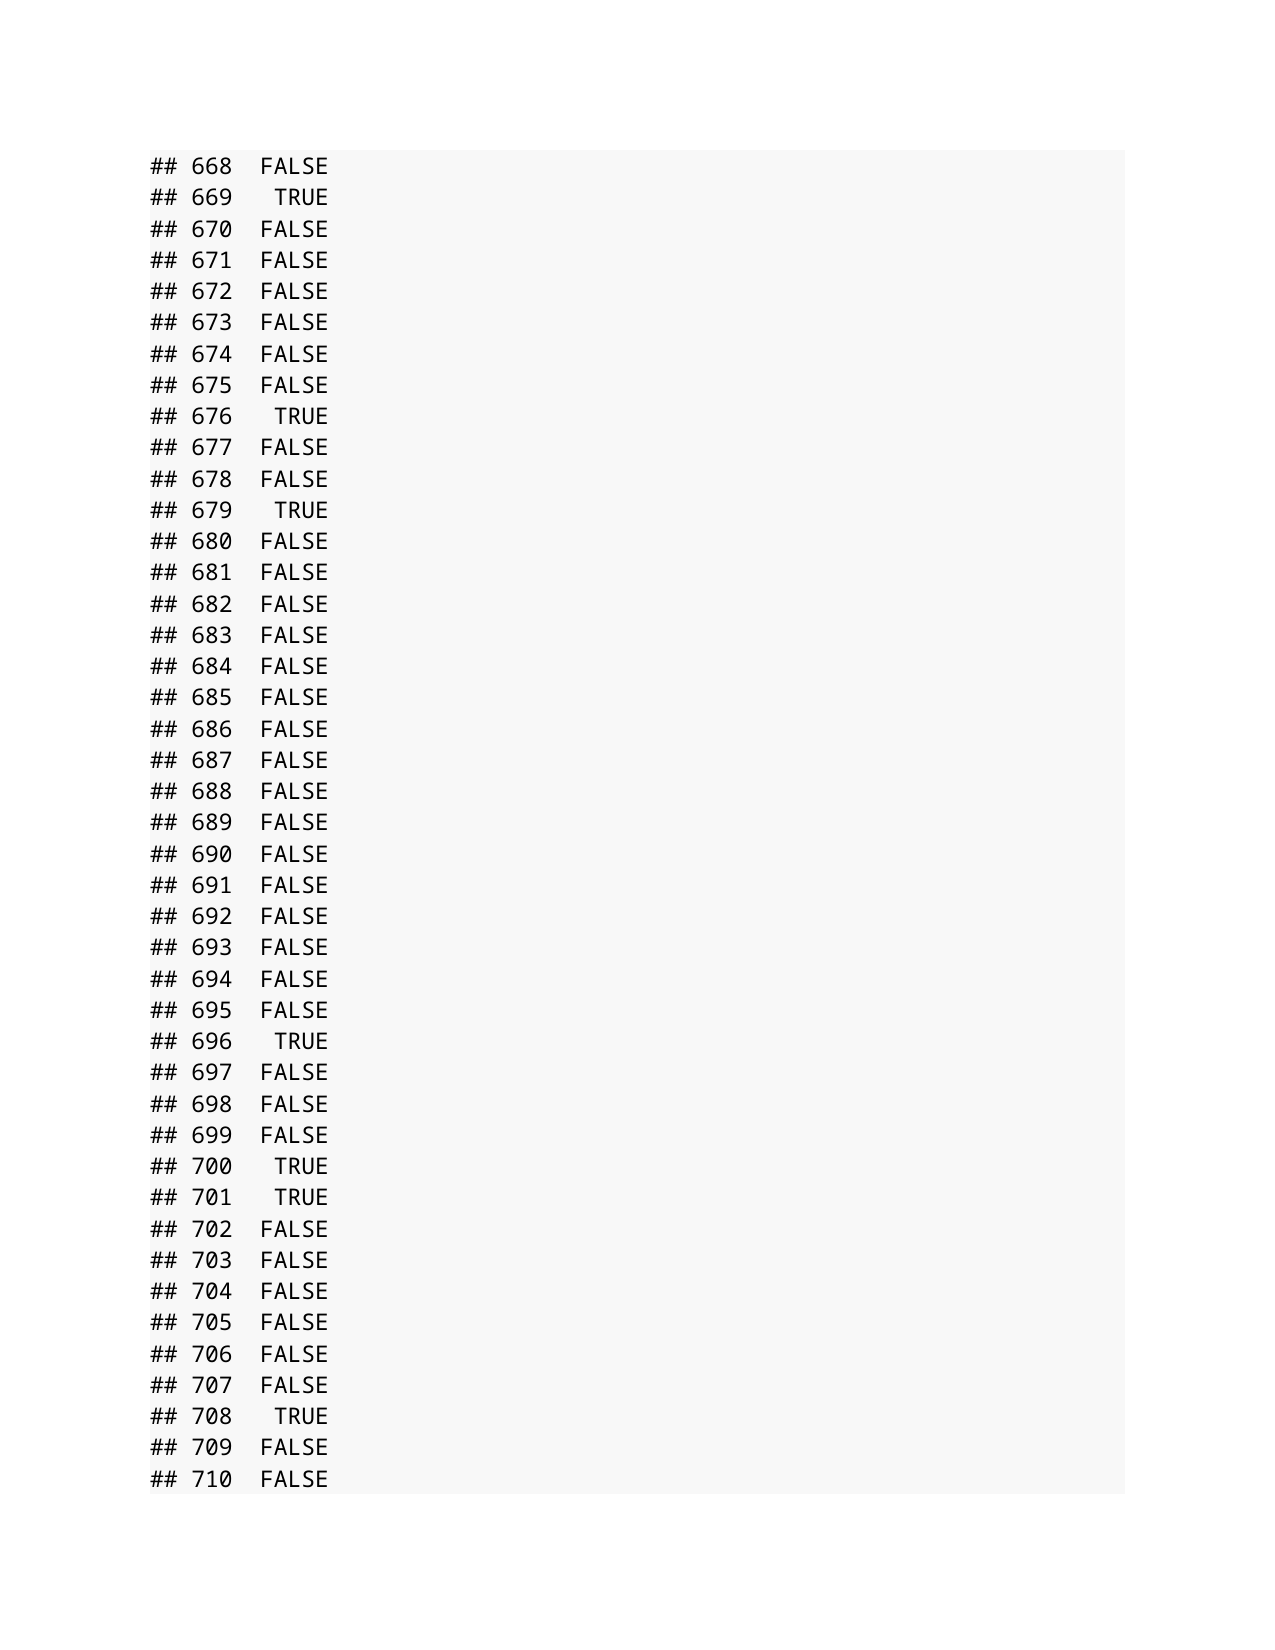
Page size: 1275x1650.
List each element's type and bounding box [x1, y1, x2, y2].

text [150, 150, 1125, 1494]
